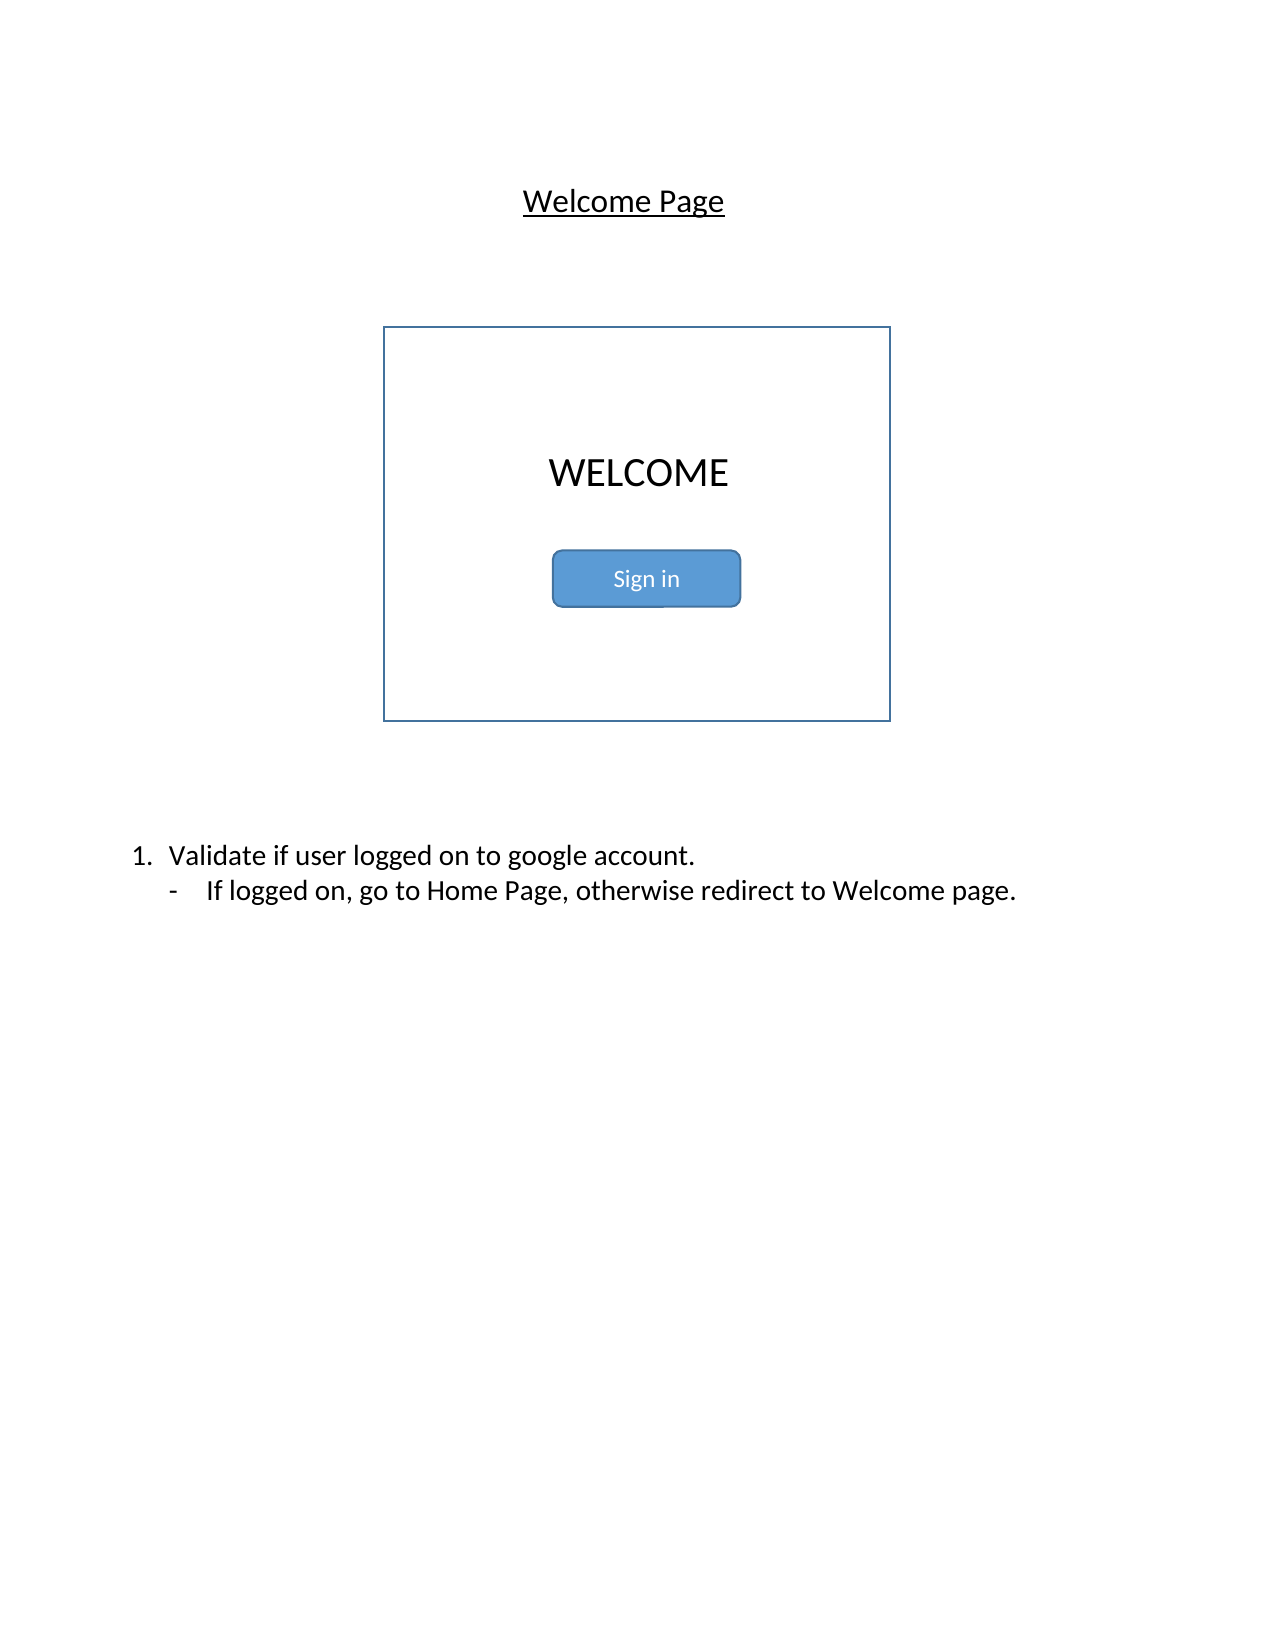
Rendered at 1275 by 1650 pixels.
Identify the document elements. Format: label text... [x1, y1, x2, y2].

text Welcome Page [56, 181, 1191, 221]
list Validate if user logged on to google account. [131, 837, 1191, 872]
list If logged on, go to Home Page, otherwise redirect to Welcome page. [169, 872, 1191, 908]
